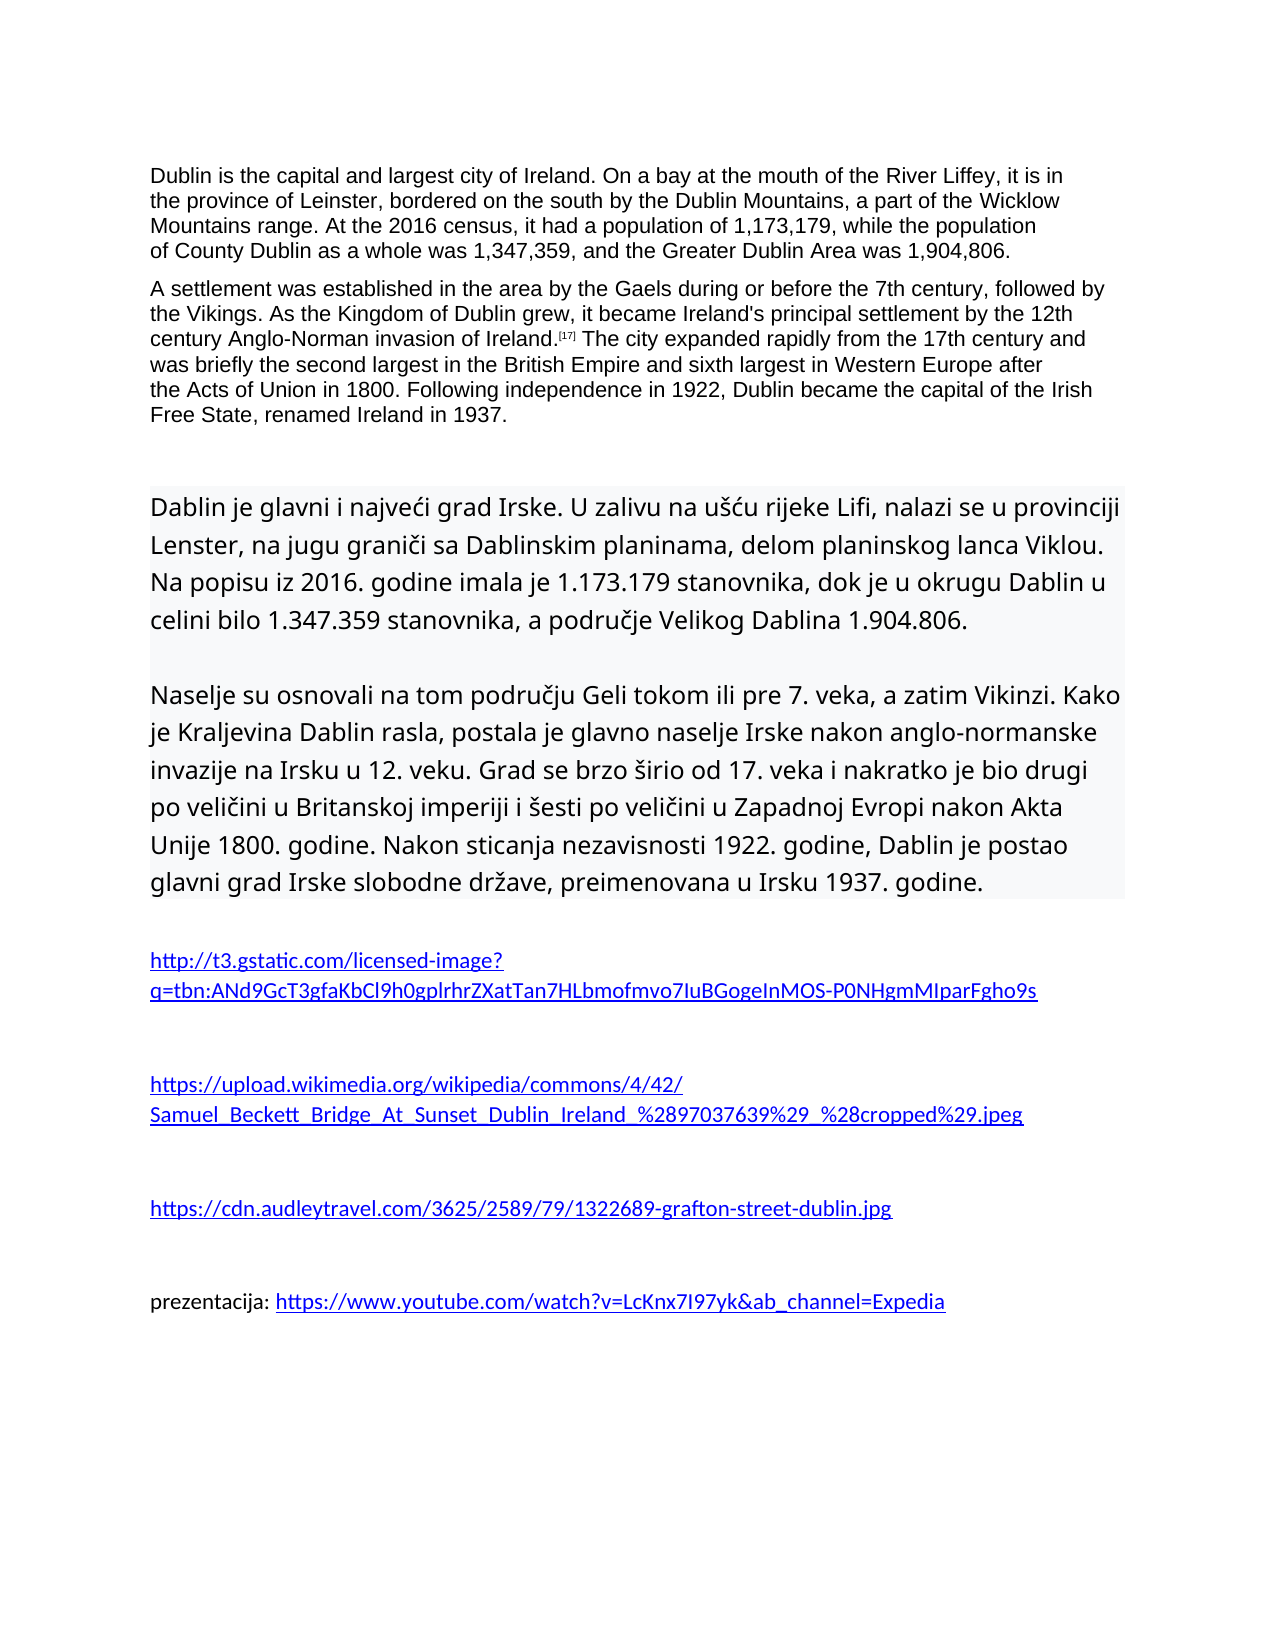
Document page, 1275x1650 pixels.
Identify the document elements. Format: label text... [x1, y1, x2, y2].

text A settlement was established in the area by the Gaels during or before the 7th century, followed by the Vikings. As the Kingdom of Dublin grew, it became Ireland's principal settlement by the 12th century Anglo-Norman invasion of Ireland.[17] The city expanded rapidly from the 17th century and was briefly the second largest in the British Empire and sixth largest in Western Europe after the Acts of Union in 1800. Following independence in 1922, Dublin became the capital of the Irish Free State, renamed Ireland in 1937. [150, 276, 1125, 427]
text https://cdn.audleytravel.com/3625/2589/79/1322689-grafton-street-dublin.jpg [150, 1194, 1125, 1222]
text https://upload.wikimedia.org/wikipedia/commons/4/42/Samuel_Beckett_Bridge_At_Sunset_Dublin_Ireland_%2897037639%29_%28cropped%29.jpeg [150, 1070, 1125, 1128]
text Naselje su osnovali na tom području Geli tokom ili pre 7. veka, a zatim Vikinzi. Kako je Kraljevina Dablin rasla, postala je glavno naselje Irske nakon anglo-normanske invazije na Irsku u 12. veku. Grad se brzo širio od 17. veka i nakratko je bio drugi po veličini u Britanskoj imperiji i šesti po veličini u Zapadnoj Evropi nakon Akta Unije 1800. godine. Nakon sticanja nezavisnosti 1922. godine, Dablin je postao glavni grad Irske slobodne države, preimenovana u Irsku 1937. godine. [150, 674, 1125, 899]
text http://t3.gstatic.com/licensed-image?q=tbn:ANd9GcT3gfaKbCl9h0gplrhrZXatTan7HLbmofmvo7IuBGogeInMOS-P0NHgmMIparFgho9s [150, 946, 1125, 1004]
text Dablin je glavni i najveći grad Irske. U zalivu na ušću rijeke Lifi, nalazi se u provinciji Lenster, na jugu graniči sa Dablinskim planinama, delom planinskog lanca Viklou. Na popisu iz 2016. godine imala je 1.173.179 stanovnika, dok je u okrugu Dablin u celini bilo 1.347.359 stanovnika, a područje Velikog Dablina 1.904.806. [150, 486, 1125, 636]
text Dublin is the capital and largest city of Ireland. On a bay at the mouth of the River Liffey, it is in the province of Leinster, bordered on the south by the Dublin Mountains, a part of the Wicklow Mountains range. At the 2016 census, it had a population of 1,173,179, while the population of County Dublin as a whole was 1,347,359, and the Greater Dublin Area was 1,904,806. [150, 162, 1125, 263]
text prezentacija: https://www.youtube.com/watch?v=LcKnx7I97yk&ab_channel=Expedia [150, 1287, 1125, 1316]
